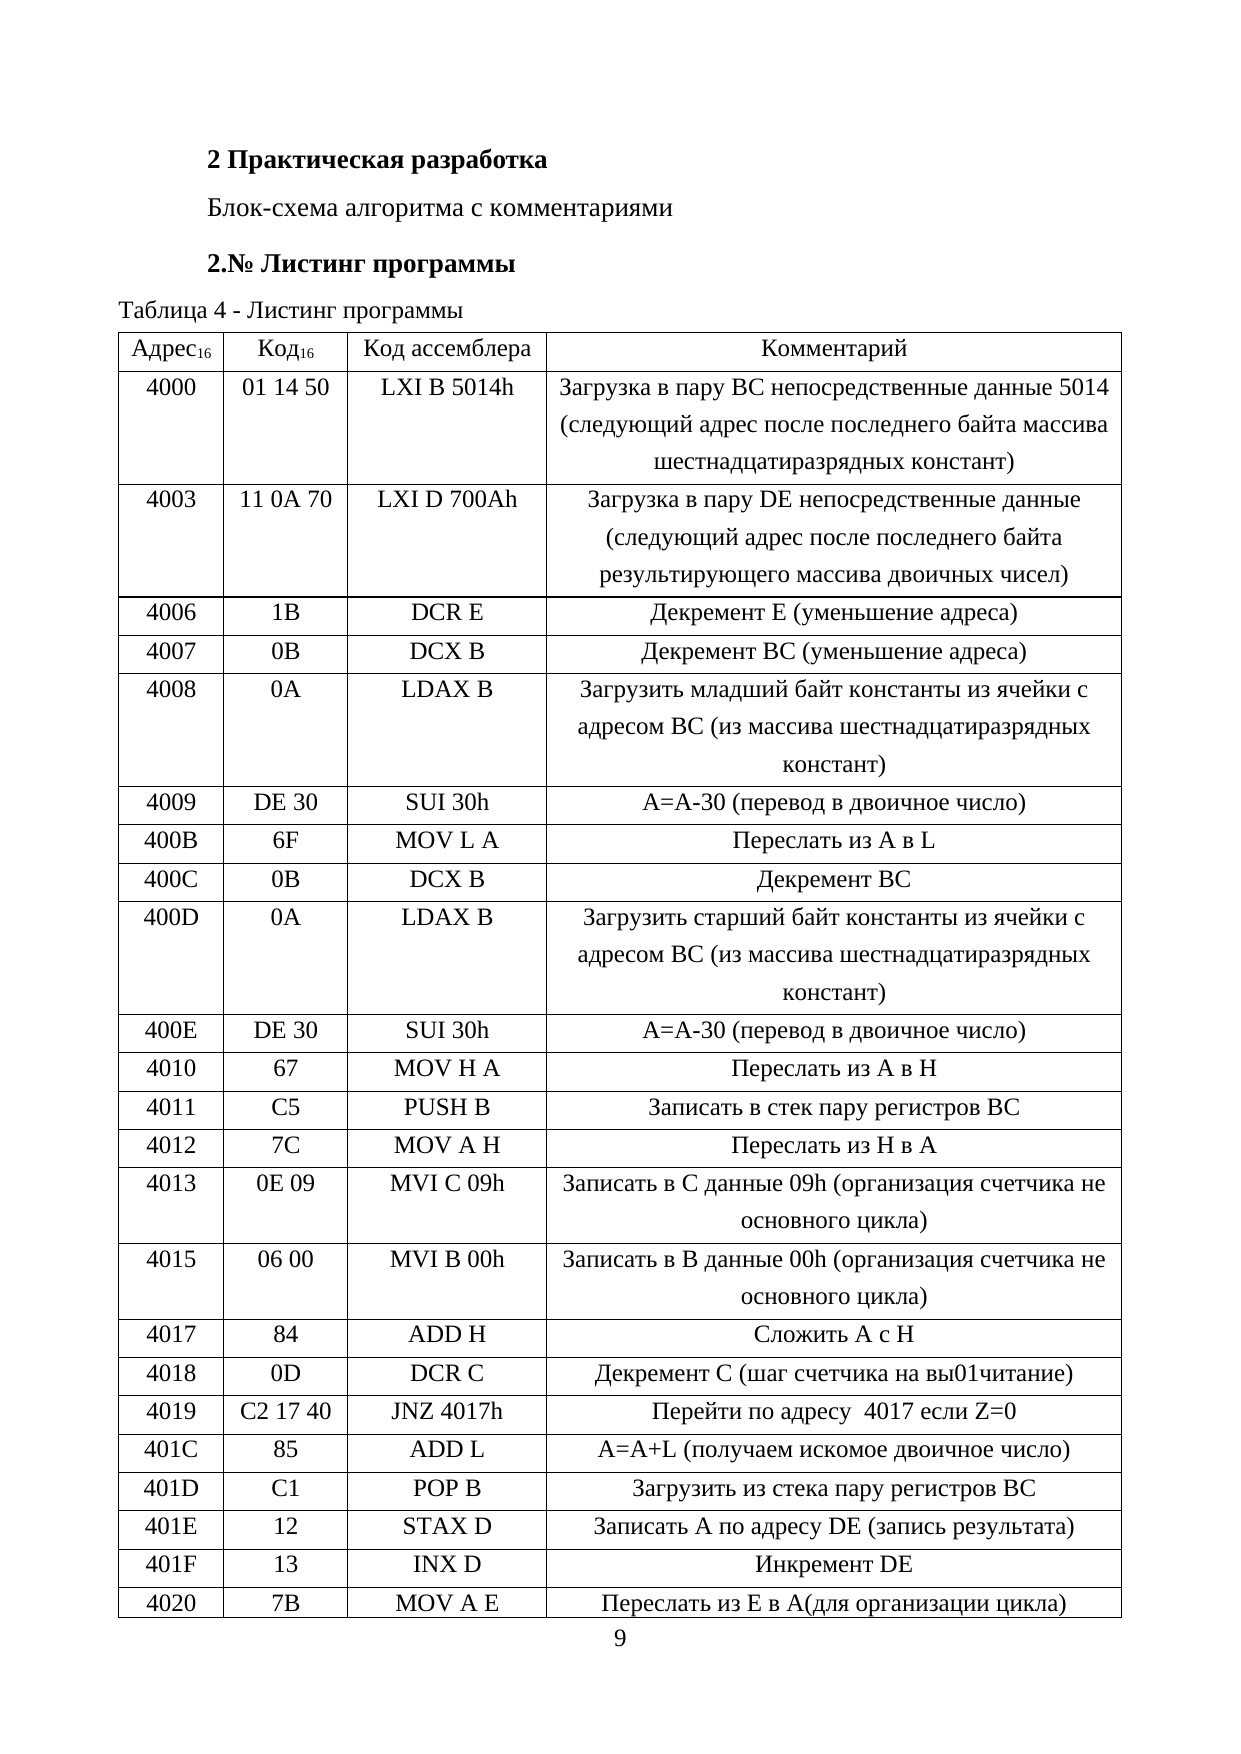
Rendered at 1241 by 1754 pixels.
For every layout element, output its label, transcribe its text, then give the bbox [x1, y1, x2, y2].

table_header Комментарий [547, 333, 1121, 371]
table_cell SUI 30h [348, 787, 546, 824]
table_cell Сложить А с Н [547, 1320, 1121, 1357]
table_cell 1B [224, 598, 347, 635]
table_cell 400С [119, 864, 223, 901]
table_cell Загрузка в пару ВС непосредственные данные 5014 (следующий адрес после последнего байта массива шестнадцатиразрядных констант) [547, 372, 1121, 483]
table_cell 84 [224, 1320, 347, 1357]
table_header Код ассемблера [348, 333, 546, 371]
table_cell 0D [224, 1358, 347, 1395]
table_cell 4010 [119, 1053, 223, 1091]
table_header Адрес16 [119, 333, 223, 371]
table_cell DCR C [348, 1358, 546, 1395]
text 2.№ Листинг программы [118, 247, 1122, 278]
table_cell Загрузить младший байт константы из ячейки с адресом ВС (из массива шестнадцатиразрядных констант) [547, 674, 1121, 786]
table_cell Декремент Е (уменьшение адреса) [547, 598, 1121, 635]
table_cell DCX B [348, 864, 546, 901]
table_cell 4008 [119, 674, 223, 786]
table_cell 0B [224, 864, 347, 901]
table_cell MVI C 09h [348, 1168, 546, 1243]
text Блок-схема алгоритма с комментариями [118, 191, 1122, 222]
table_cell 4020 [119, 1588, 223, 1617]
table_cell C2 17 40 [224, 1396, 347, 1433]
table_cell C1 [224, 1473, 347, 1510]
table_cell MOV L A [348, 825, 546, 863]
table_cell Декремент ВС [547, 864, 1121, 901]
table_cell DE 30 [224, 1015, 347, 1052]
table_cell 400E [119, 1015, 223, 1052]
table_cell 4006 [119, 598, 223, 635]
table_cell Загрузить старший байт константы из ячейки с адресом ВС (из массива шестнадцатиразрядных констант) [547, 902, 1121, 1014]
table_cell JNZ 4017h [348, 1396, 546, 1433]
table_cell Записать в стек пару регистров ВС [547, 1092, 1121, 1129]
table_cell 06 00 [224, 1244, 347, 1318]
table_cell MOV H A [348, 1053, 546, 1091]
table_cell 401E [119, 1511, 223, 1548]
table_cell LDAX B [348, 674, 546, 786]
table_cell 4015 [119, 1244, 223, 1318]
table_cell 4000 [119, 372, 223, 483]
table_cell 4009 [119, 787, 223, 824]
table_cell MOV A H [348, 1130, 546, 1167]
table_cell 13 [224, 1550, 347, 1587]
table_cell 400B [119, 825, 223, 863]
table_cell POP B [348, 1473, 546, 1510]
table_cell LXI B 5014h [348, 372, 546, 483]
table_cell Переслать из А в L [547, 825, 1121, 863]
table_cell 85 [224, 1435, 347, 1472]
table_cell Декремент С (шаг счетчика на вы01читание) [547, 1358, 1121, 1395]
table_cell 4003 [119, 485, 223, 596]
table_cell А=А-30 (перевод в двоичное число) [547, 787, 1121, 824]
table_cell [547, 1588, 1121, 1617]
table_cell C5 [224, 1092, 347, 1129]
table_cell 4019 [119, 1396, 223, 1433]
table_cell А=А-30 (перевод в двоичное число) [547, 1015, 1121, 1052]
table_cell 6F [224, 825, 347, 863]
table_cell 0B [224, 636, 347, 673]
table_cell Декремент ВС (уменьшение адреса) [547, 636, 1121, 673]
table_cell 4012 [119, 1130, 223, 1167]
table_cell 12 [224, 1511, 347, 1548]
table_cell 0A [224, 674, 347, 786]
table_cell LXI D 700Ah [348, 485, 546, 596]
table_cell Записать в С данные 09h (организация счетчика не основного цикла) [547, 1168, 1121, 1243]
table_cell LDAX B [348, 902, 546, 1014]
table_cell А=А+L (получаем искомое двоичное число) [547, 1435, 1121, 1472]
table_cell Переслать из А в Н [547, 1053, 1121, 1091]
table_cell 401D [119, 1473, 223, 1510]
table_cell Загрузить из стека пару регистров ВС [547, 1473, 1121, 1510]
table_header Код16 [224, 333, 347, 371]
table_cell Записать в B данные 00h (организация счетчика не основного цикла) [547, 1244, 1121, 1318]
table_cell MOV A E [348, 1588, 546, 1617]
table_cell 4013 [119, 1168, 223, 1243]
table_cell 67 [224, 1053, 347, 1091]
table_cell MVI B 00h [348, 1244, 546, 1318]
table_cell 4018 [119, 1358, 223, 1395]
text Таблица 4 - Листинг программы [118, 295, 1122, 324]
table_cell Переслать из Н в А [547, 1130, 1121, 1167]
table_cell Инкремент DE [547, 1550, 1121, 1587]
table_cell 7C [224, 1130, 347, 1167]
table_cell 0E 09 [224, 1168, 347, 1243]
table_cell Перейти по адресу 4017 если Z=0 [547, 1396, 1121, 1433]
table_cell INX D [348, 1550, 546, 1587]
table_cell 400D [119, 902, 223, 1014]
text 2 Практическая разработка [118, 143, 1122, 174]
table_cell 0A [224, 902, 347, 1014]
table_cell 01 14 50 [224, 372, 347, 483]
table_cell DCR E [348, 598, 546, 635]
table_cell DCX B [348, 636, 546, 673]
table_cell ADD H [348, 1320, 546, 1357]
table_cell 4011 [119, 1092, 223, 1129]
table_cell ADD L [348, 1435, 546, 1472]
table_cell 4007 [119, 636, 223, 673]
table_cell SUI 30h [348, 1015, 546, 1052]
table_cell 11 0A 70 [224, 485, 347, 596]
table_cell STAX D [348, 1511, 546, 1548]
table_cell Загрузка в пару DE непосредственные данные (следующий адрес после последнего байта результирующего массива двоичных чисел) [547, 485, 1121, 596]
table_cell DE 30 [224, 787, 347, 824]
table_cell 7B [224, 1588, 347, 1617]
table_cell 401C [119, 1435, 223, 1472]
table_cell 4017 [119, 1320, 223, 1357]
table_cell Записать А по адресу DE (запись результата) [547, 1511, 1121, 1548]
table_cell 401F [119, 1550, 223, 1587]
table_cell PUSH B [348, 1092, 546, 1129]
